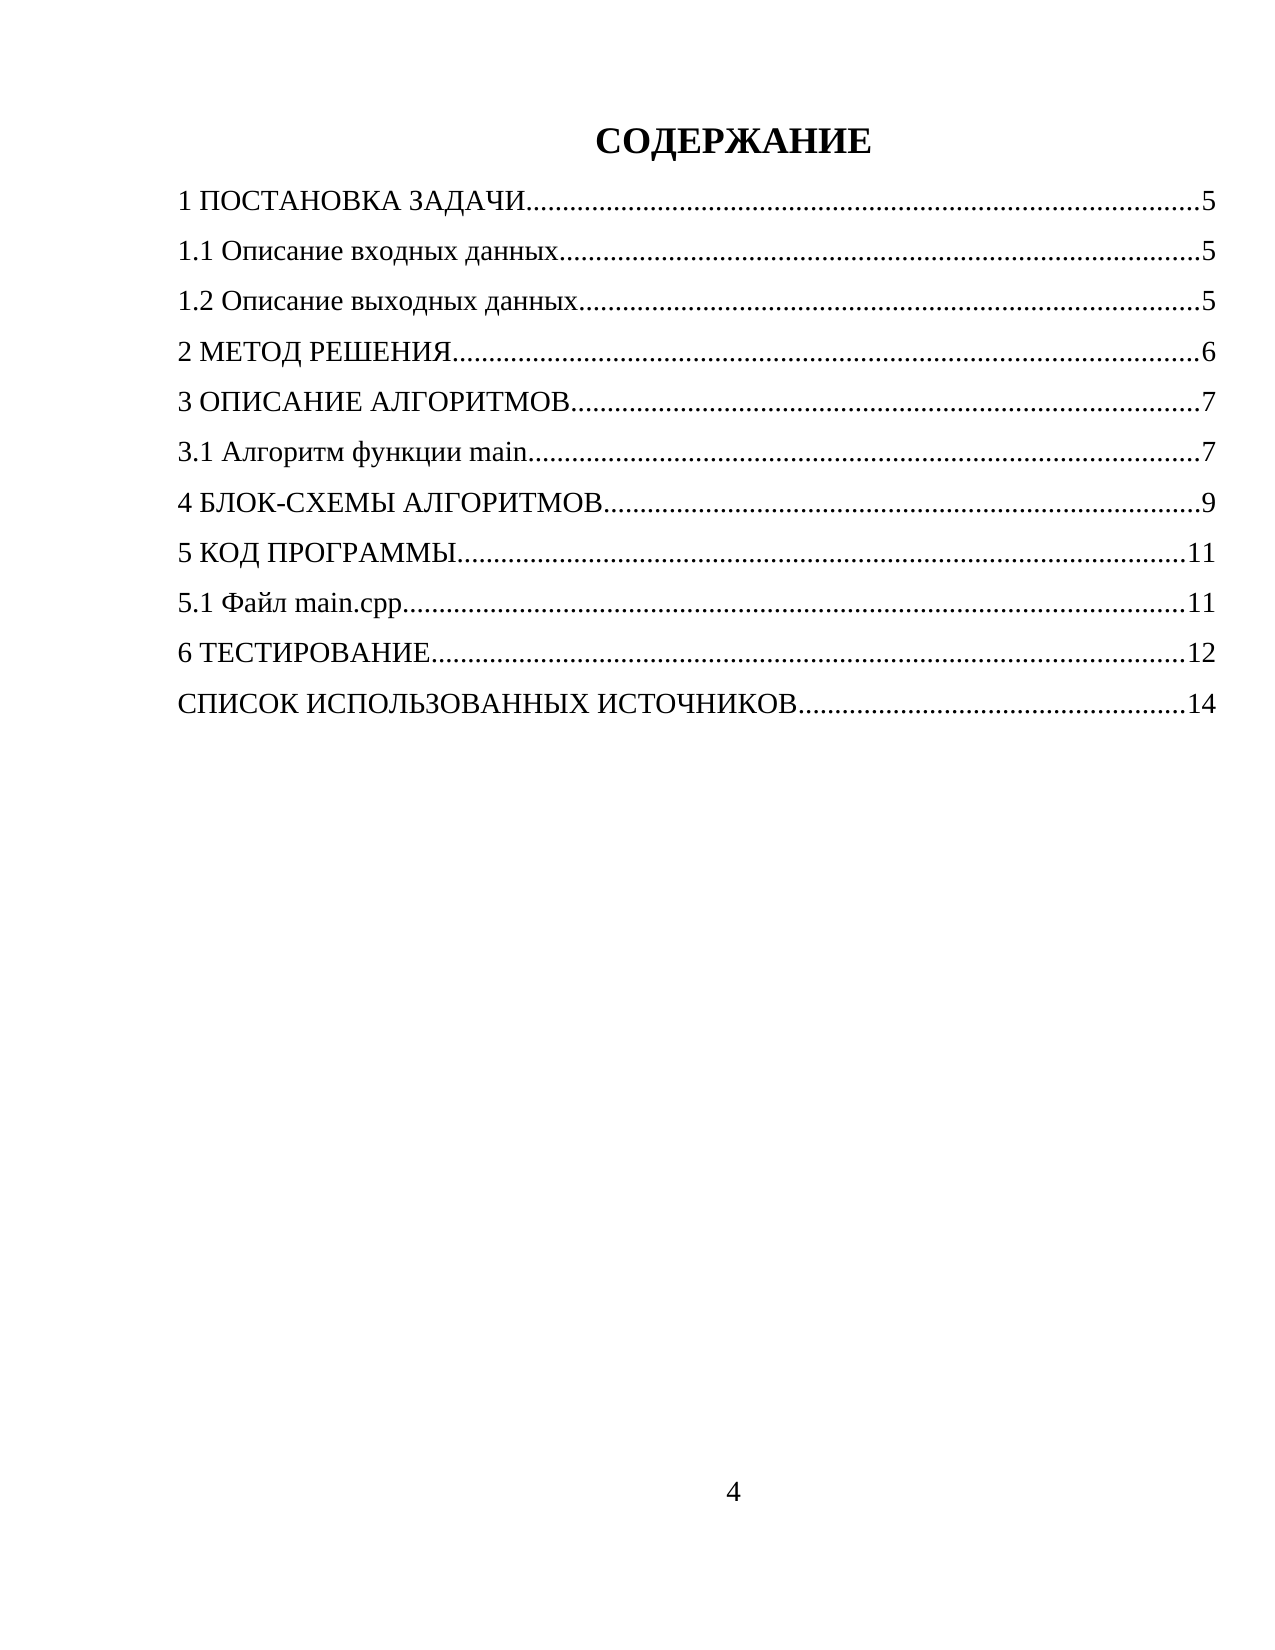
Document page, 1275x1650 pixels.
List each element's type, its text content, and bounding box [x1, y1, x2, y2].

text СОДЕРЖАНИЕ [177, 118, 1216, 161]
